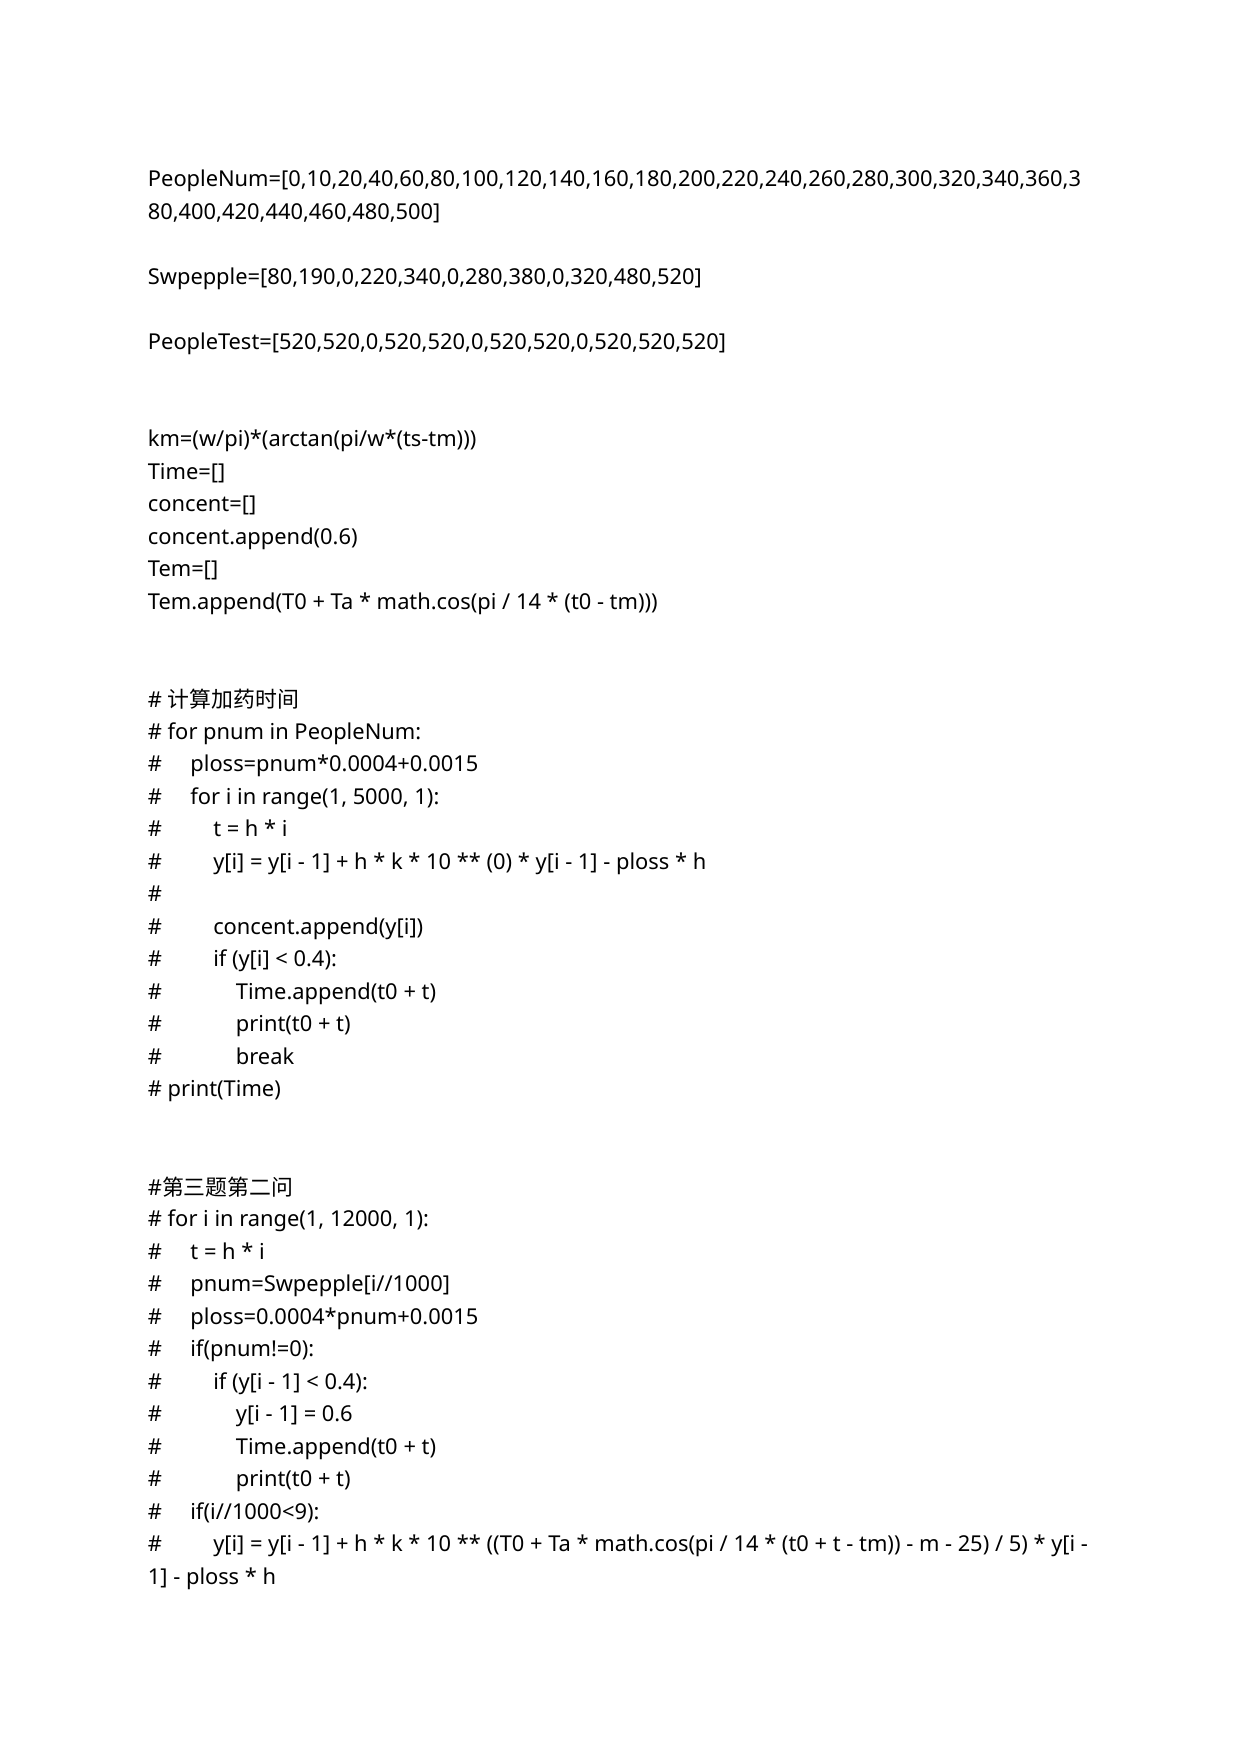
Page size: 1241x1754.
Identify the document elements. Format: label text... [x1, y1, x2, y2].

text # t = h * i [148, 812, 1093, 844]
text #第三题第二问 [148, 1169, 1093, 1202]
text # pnum=Swpepple[i//1000] [148, 1267, 1093, 1299]
text # y[i] = y[i - 1] + h * k * 10 ** ((T0 + Ta * math.cos(pi / 14 * (t0 + t - tm)) - m - 25) / 5) * y[i - 1] - ploss * h [148, 1527, 1093, 1592]
text # y[i] = y[i - 1] + h * k * 10 ** (0) * y[i - 1] - ploss * h [148, 844, 1093, 877]
text # print(Time) [148, 1072, 1093, 1104]
text Swpepple=[80,190,0,220,340,0,280,380,0,320,480,520] [148, 259, 1093, 292]
text # for i in range(1, 5000, 1): [148, 779, 1093, 812]
text # Time.append(t0 + t) [148, 1429, 1093, 1462]
text Tem=[] [148, 552, 1093, 584]
text # Time.append(t0 + t) [148, 974, 1093, 1007]
text # if (y[i - 1] < 0.4): [148, 1364, 1093, 1397]
text # print(t0 + t) [148, 1462, 1093, 1494]
text # 计算加药时间 [148, 682, 1093, 714]
text # for i in range(1, 12000, 1): [148, 1202, 1093, 1234]
text # print(t0 + t) [148, 1007, 1093, 1039]
text # concent.append(y[i]) [148, 909, 1093, 942]
text # ploss=pnum*0.0004+0.0015 [148, 747, 1093, 779]
text # if(i//1000<9): [148, 1494, 1093, 1527]
text # for pnum in PeopleNum: [148, 714, 1093, 747]
text concent=[] [148, 487, 1093, 519]
text PeopleNum=[0,10,20,40,60,80,100,120,140,160,180,200,220,240,260,280,300,320,340,360,380,400,420,440,460,480,500] [148, 162, 1093, 227]
text # break [148, 1039, 1093, 1072]
text # if (y[i] < 0.4): [148, 942, 1093, 974]
text # ploss=0.0004*pnum+0.0015 [148, 1299, 1093, 1332]
text km=(w/pi)*(arctan(pi/w*(ts-tm))) [148, 422, 1093, 454]
text PeopleTest=[520,520,0,520,520,0,520,520,0,520,520,520] [148, 324, 1093, 357]
text # y[i - 1] = 0.6 [148, 1397, 1093, 1429]
text Tem.append(T0 + Ta * math.cos(pi / 14 * (t0 - tm))) [148, 584, 1093, 617]
text Time=[] [148, 454, 1093, 487]
text concent.append(0.6) [148, 519, 1093, 552]
text # [148, 877, 1093, 909]
text # if(pnum!=0): [148, 1332, 1093, 1364]
text # t = h * i [148, 1234, 1093, 1267]
